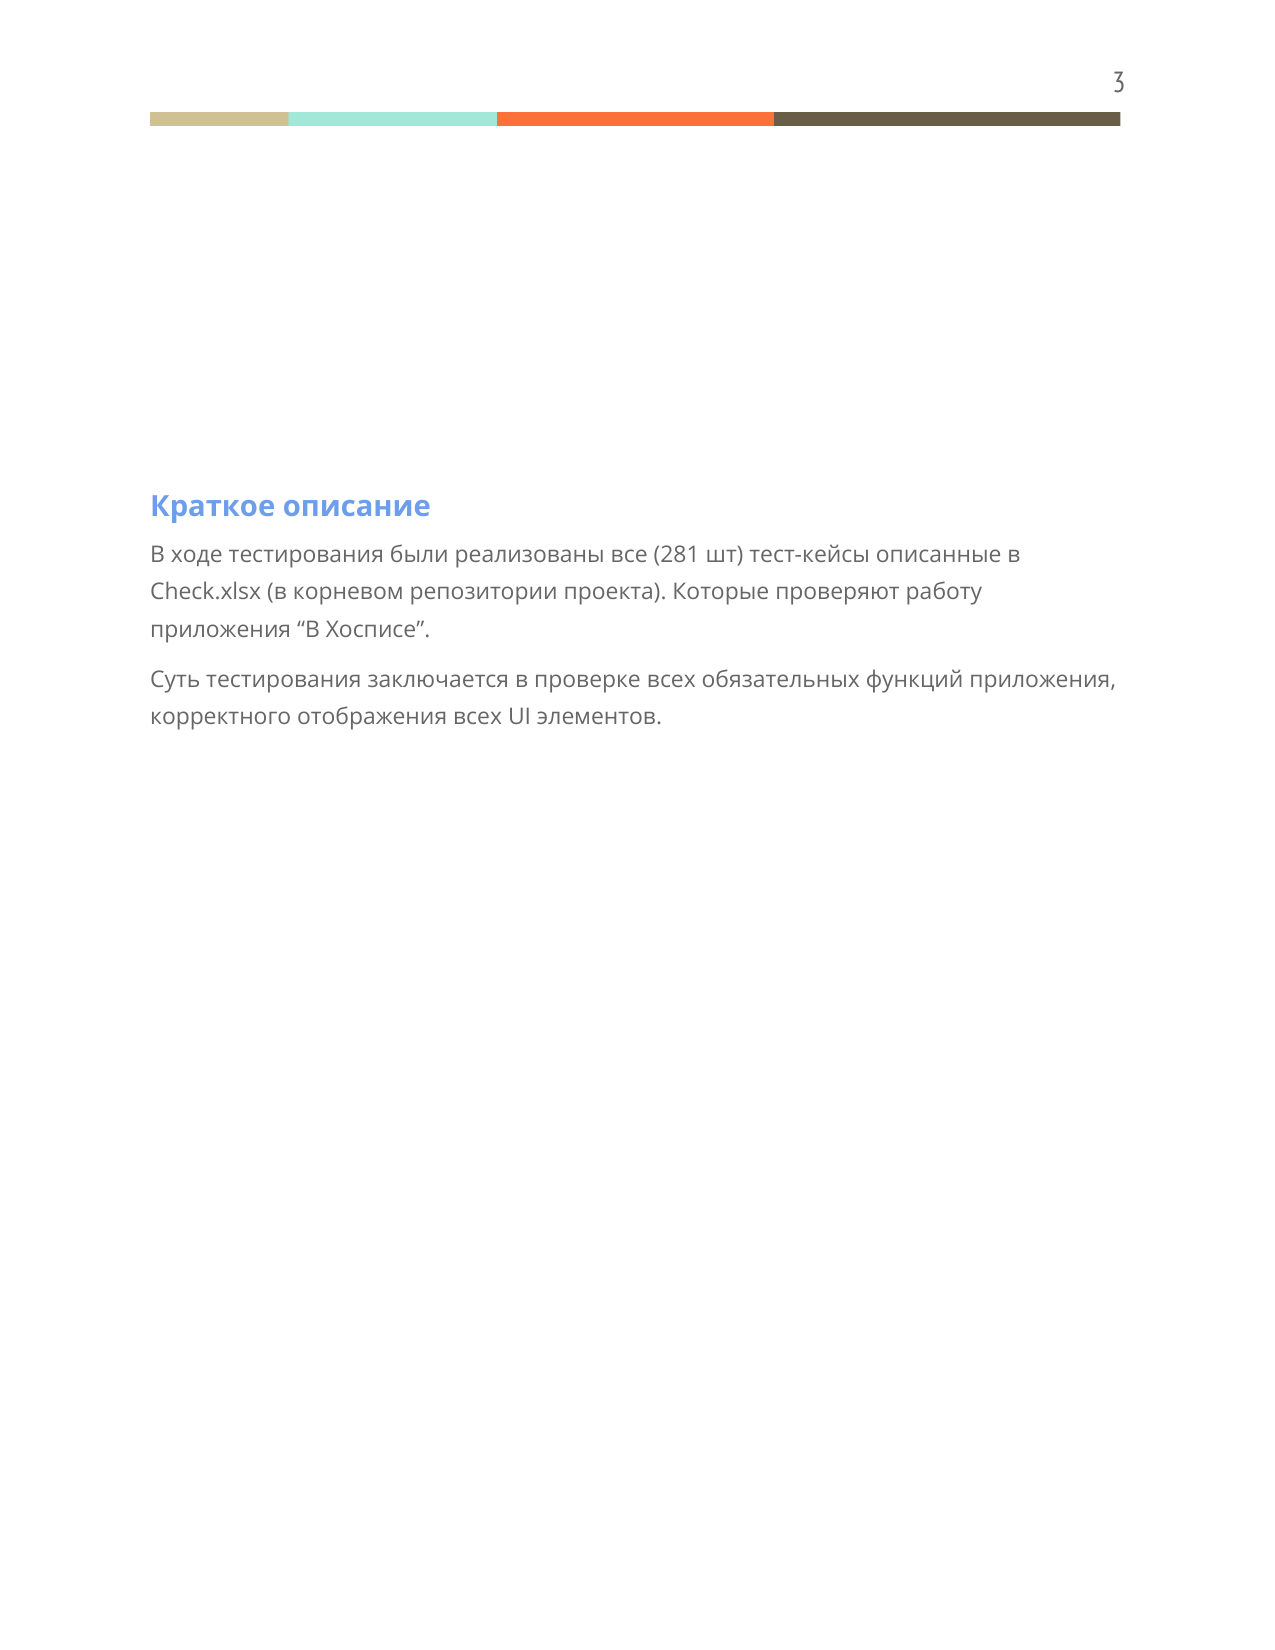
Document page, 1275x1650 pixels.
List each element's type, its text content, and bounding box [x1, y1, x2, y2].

text Суть тестирования заключается в проверке всех обязательных функций приложения, корректного отображения всех UI элементов. [150, 663, 1125, 732]
text В ходе тестирования были реализованы все (281 шт) тест-кейсы описанные в Check.xlsx (в корневом репозитории проекта). Которые проверяют работу приложения “В Хосписе”. [150, 538, 1125, 644]
picture [150, 112, 1121, 126]
subtitle Краткое описание [150, 486, 1125, 525]
